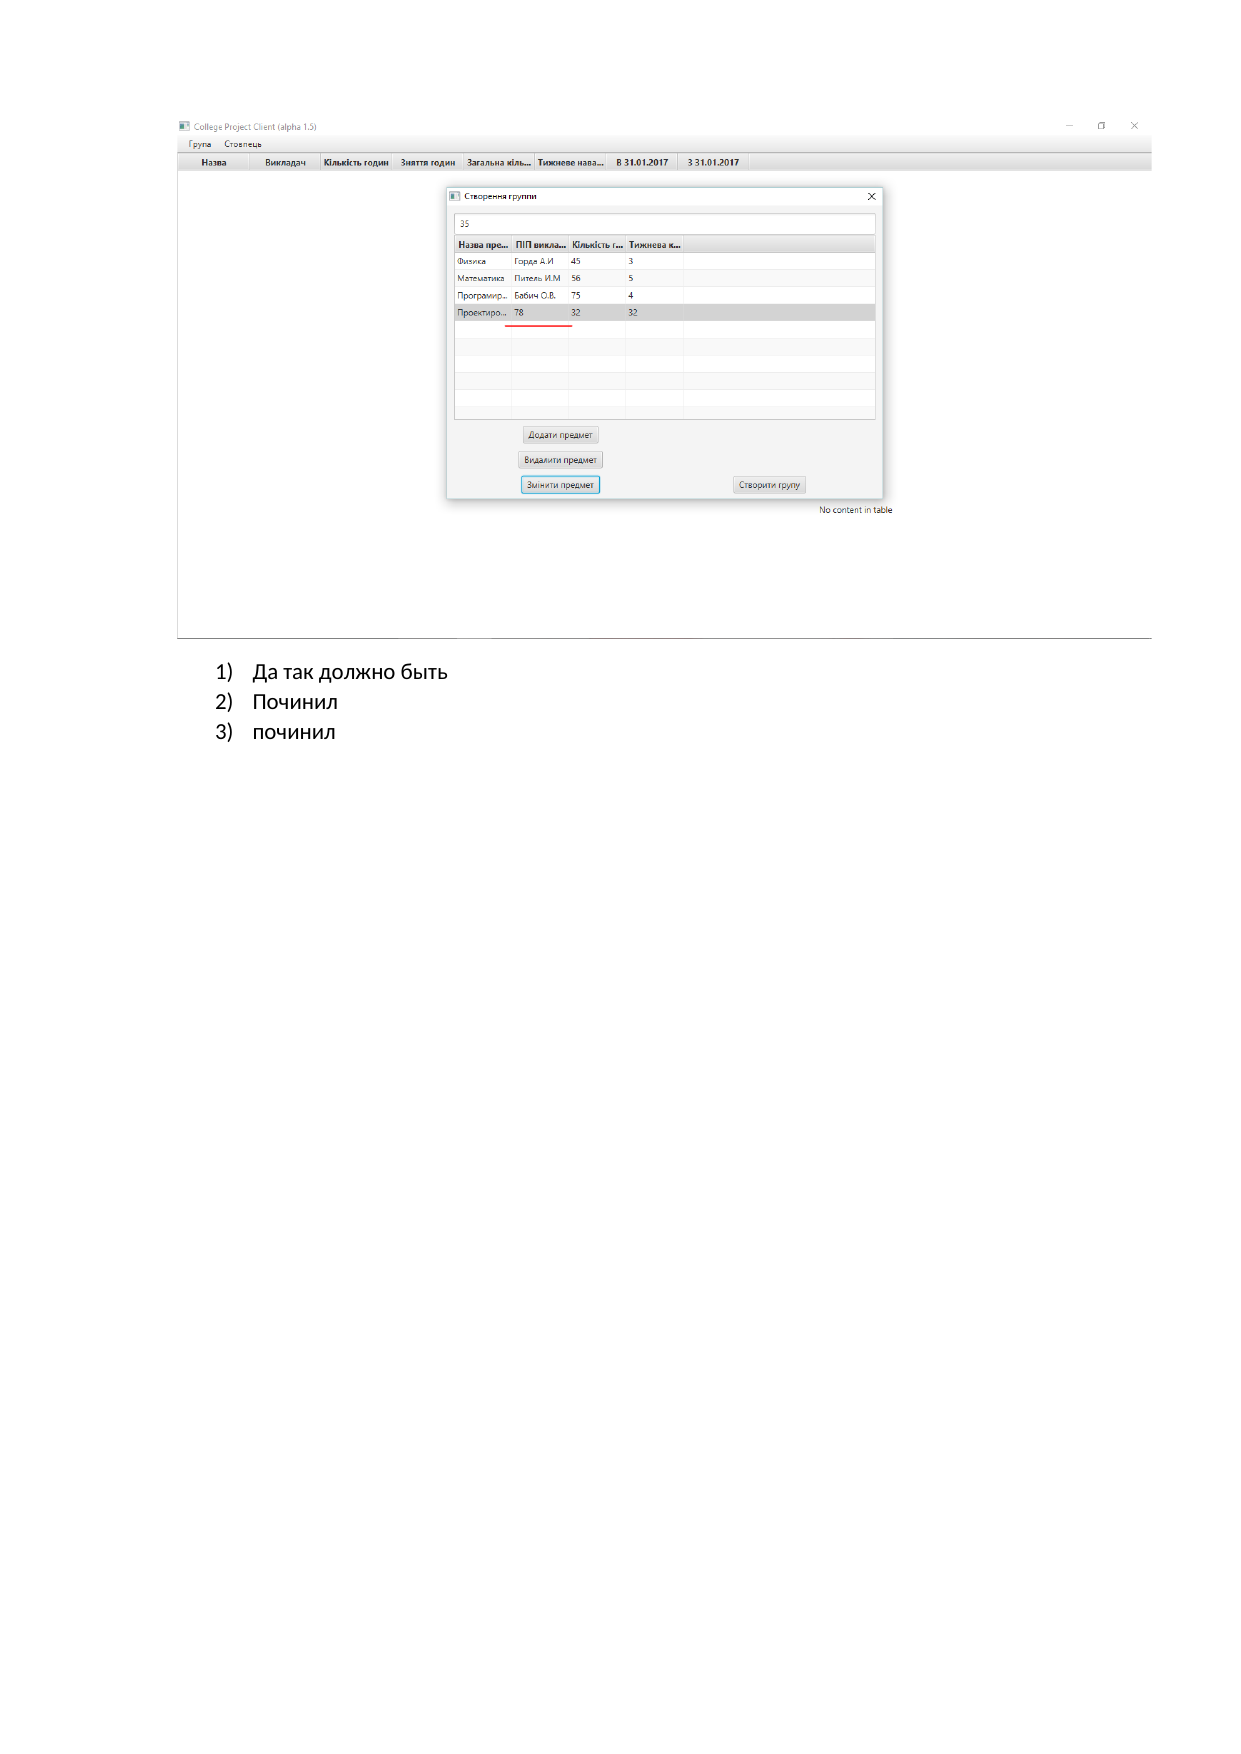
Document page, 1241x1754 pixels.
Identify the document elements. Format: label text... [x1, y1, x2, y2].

list Да так должно быть [215, 657, 1152, 685]
list Починил [215, 687, 1152, 715]
picture [177, 118, 1152, 639]
list починил [215, 717, 1152, 745]
